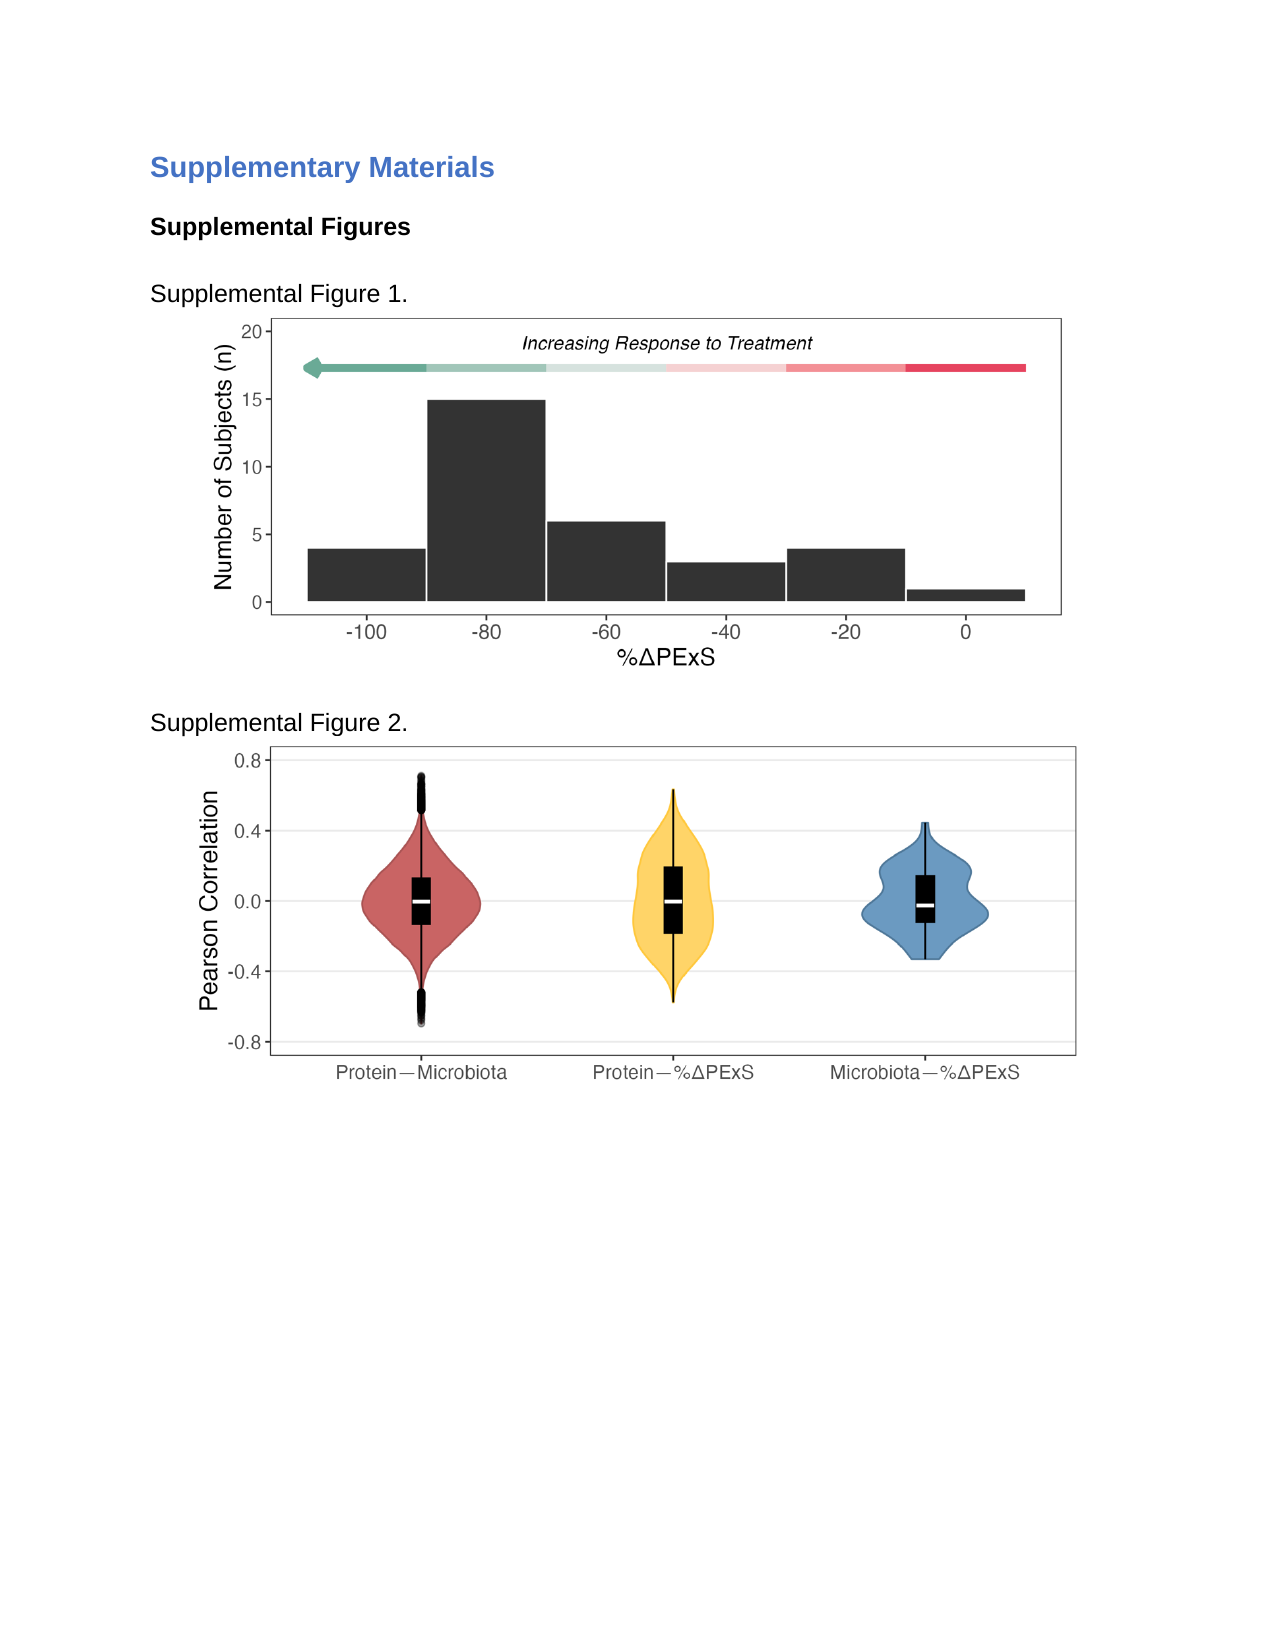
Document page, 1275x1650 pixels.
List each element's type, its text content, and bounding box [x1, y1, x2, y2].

text Supplemental Figures [150, 212, 1125, 241]
text Supplementary Materials [150, 150, 1125, 183]
text Supplemental Figure 2. [150, 708, 1125, 737]
picture [204, 308, 1071, 680]
text Supplemental Figure 1. [150, 279, 1125, 308]
picture [189, 736, 1086, 1121]
